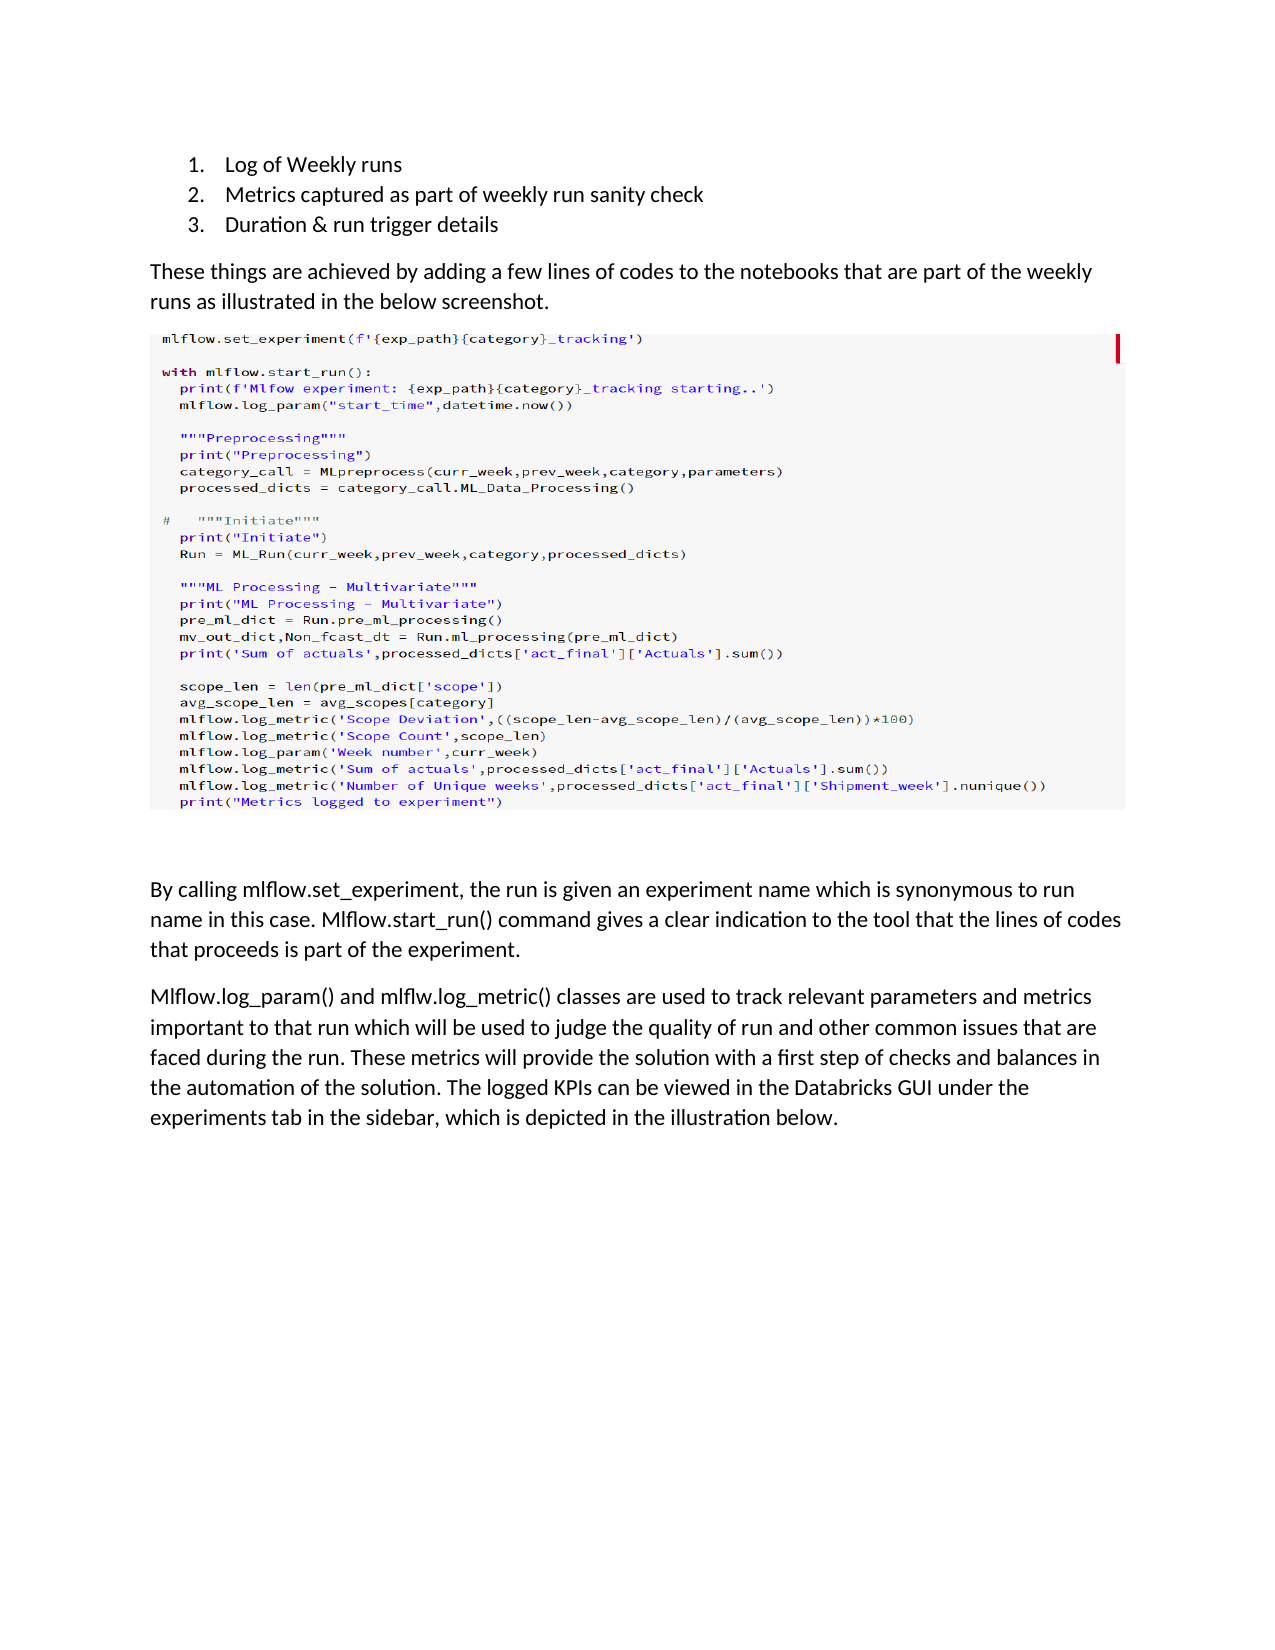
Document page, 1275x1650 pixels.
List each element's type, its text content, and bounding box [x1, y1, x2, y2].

list Metrics captured as part of weekly run sanity check [187, 180, 1125, 208]
list Duration & run trigger details [187, 210, 1125, 238]
text These things are achieved by adding a few lines of codes to the notebooks that are part of the weekly runs as illustrated in the below screenshot. [150, 257, 1125, 316]
text Mlflow.log_param() and mlflw.log_metric() classes are used to track relevant parameters and metrics important to that run which will be used to judge the quality of run and other common issues that are faced during the run. These metrics will provide the solution with a first step of checks and balances in the automation of the solution. The logged KPIs can be viewed in the Databricks GUI under the experiments tab in the sidebar, which is depicted in the illustration below. [150, 982, 1125, 1131]
list Log of Weekly runs [187, 150, 1125, 178]
text By calling mlflow.set_experiment, the run is given an experiment name which is synonymous to run name in this case. Mlflow.start_run() command gives a clear indication to the tool that the lines of codes that proceeds is part of the experiment. [150, 875, 1125, 963]
picture [150, 334, 1125, 810]
